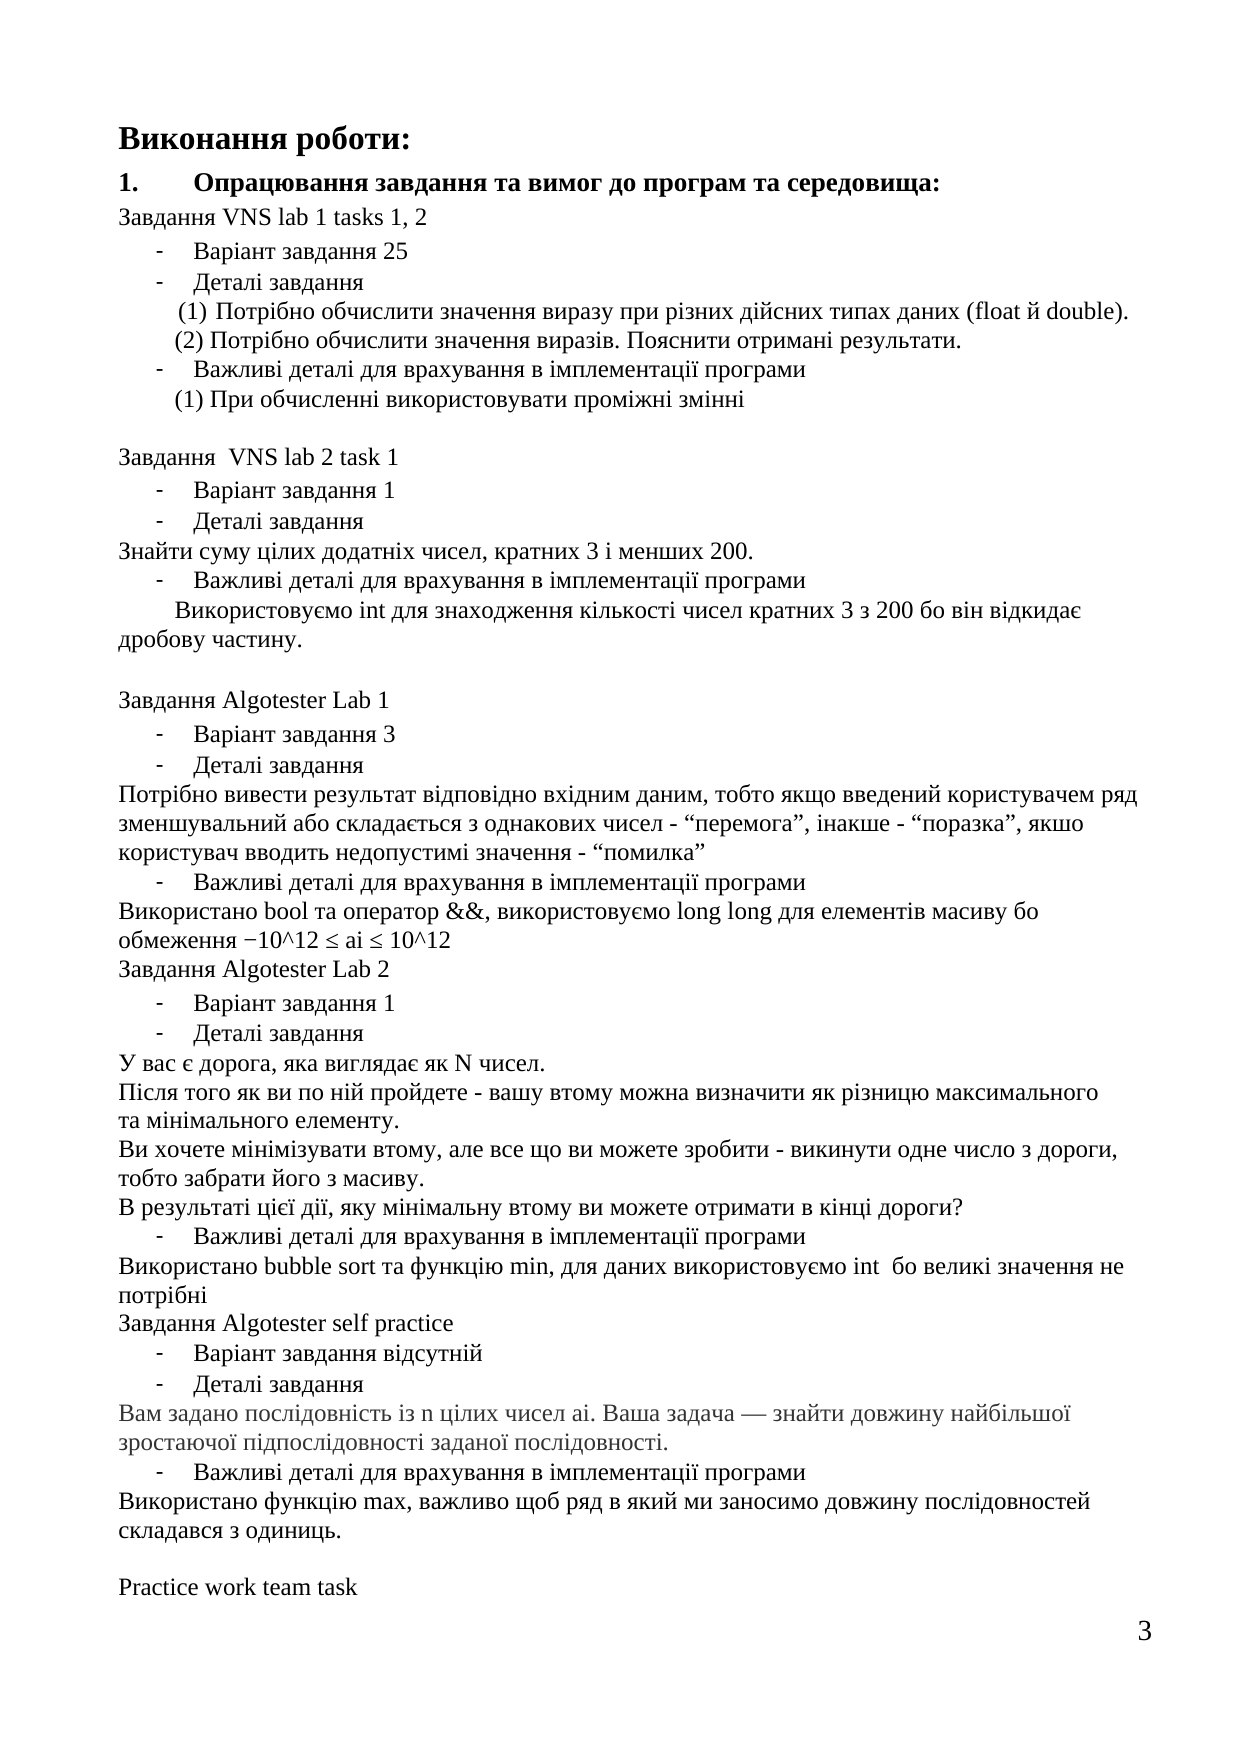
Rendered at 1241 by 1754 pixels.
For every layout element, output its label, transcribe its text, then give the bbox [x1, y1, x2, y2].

text та мiнiмального елементу. [118, 1105, 1152, 1134]
text тобто забрати його з масиву. [118, 1163, 1152, 1192]
list Важливі деталі для врахування в імплементації програми [156, 1220, 1152, 1251]
subtitle 1. Опрацювання завдання та вимог до програм та середовища: [118, 166, 1152, 197]
text (1) При обчисленні використовувати проміжні змінні [118, 384, 1152, 413]
list Деталі завдання [156, 1368, 1152, 1398]
text Використано bubble sort та функцію min, для даних використовуємо int бо великі значення не потрібні [118, 1251, 1152, 1308]
text Practice work team task [118, 1572, 1152, 1601]
text Пiсля того як ви по нiй пройдете - вашу втому можна визначити як рiзницю максимального [118, 1077, 1152, 1105]
list Варіант завдання відсутній [156, 1337, 1152, 1368]
list Важливі деталі для врахування в імплементації програми [156, 354, 1152, 384]
list Варіант завдання 1 [156, 987, 1152, 1017]
list Варіант завдання 1 [156, 475, 1152, 505]
text Використано функцію max, важливо щоб ряд в який ми заносимо довжину послідовностей складався з одиниць. [118, 1486, 1152, 1544]
text Ви хочете мiнiмiзувати втому, але все що ви можете зробити - викинути одне число з дороги, [118, 1134, 1152, 1163]
text В результатi цiєї дiї, яку мiнiмальну втому ви можете отримати в кiнцi дороги? [118, 1192, 1152, 1220]
list Деталі завдання [156, 505, 1152, 536]
list Варіант завдання 25 [156, 235, 1152, 266]
text Завдання Algotester Lab 2 [118, 954, 1152, 983]
text Завдання VNS lab 2 task 1 [118, 442, 1152, 470]
text Використано bool та оператор &&, використовуємо long long для елементів масиву бо обмеження −10^12 ≤ ai ≤ 10^12 [118, 896, 1152, 954]
text У вас є дорога, яка виглядає як N чисел. [118, 1048, 1152, 1077]
list Варіант завдання 3 [156, 718, 1152, 749]
text Потрібно вивести результат відповідно вхідним даним, тобто якщо введений користувачем ряд зменшувальний або складається з однакових чисел - “перемога”, інакше - “поразка”, якшо користувач вводить недопустимі значення - “помилка” [118, 779, 1152, 866]
list Деталі завдання [156, 266, 1152, 296]
list Важливі деталі для врахування в імплементації програми [156, 866, 1152, 896]
text Завдання Algotester Lab 1 [118, 686, 1152, 714]
text Завдання Algotester self practice [118, 1308, 1152, 1337]
text Вам задано послідовність із n цілих чисел ai. Ваша задача — знайти довжину найбільшої зростаючої підпослідовності заданої послідовності. [118, 1398, 1152, 1456]
text Використовуємо int для знаходження кількості чисел кратних 3 з 200 бо він відкидає дробову частину. [118, 595, 1152, 652]
text Знайти суму цілих додатніх чисел, кратних 3 і менших 200. [118, 536, 1152, 564]
subtitle Виконання роботи: [118, 118, 1152, 156]
list Деталі завдання [156, 1017, 1152, 1048]
list Деталі завдання [156, 749, 1152, 779]
text (2) Потрібно обчислити значення виразів. Пояснити отримані результати. [118, 325, 1152, 354]
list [156, 1456, 1152, 1486]
text Завдання VNS lab 1 tasks 1, 2 [118, 202, 1152, 231]
list Важливі деталі для врахування в імплементації програми [156, 564, 1152, 595]
list Потрібно обчислити значення виразу при різних дійсних типах даних (float й double). [156, 296, 1152, 325]
